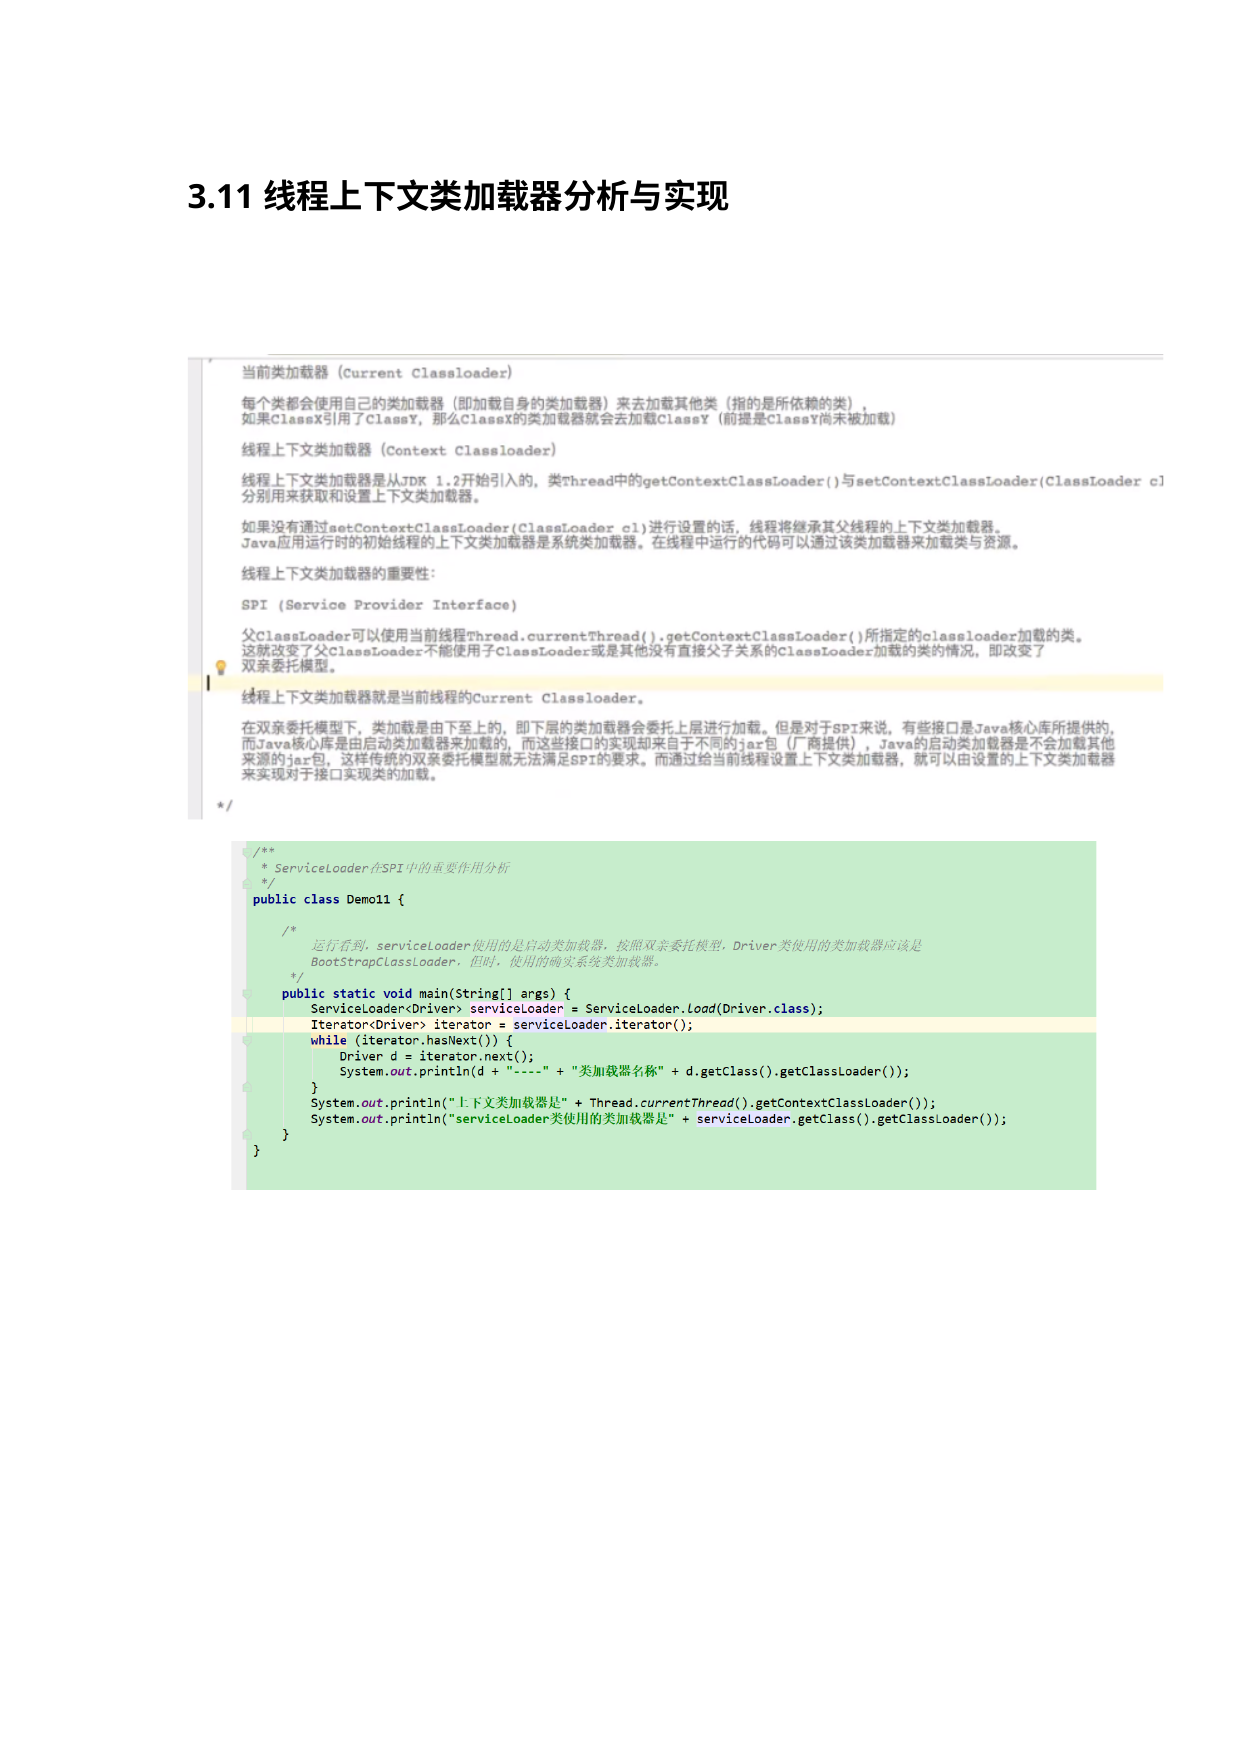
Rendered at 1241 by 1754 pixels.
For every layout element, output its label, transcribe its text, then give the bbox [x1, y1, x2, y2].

picture [187, 354, 1203, 829]
picture [231, 841, 1097, 1190]
subtitle 3.11 线程上下文类加载器分析与实现 [187, 162, 1053, 227]
